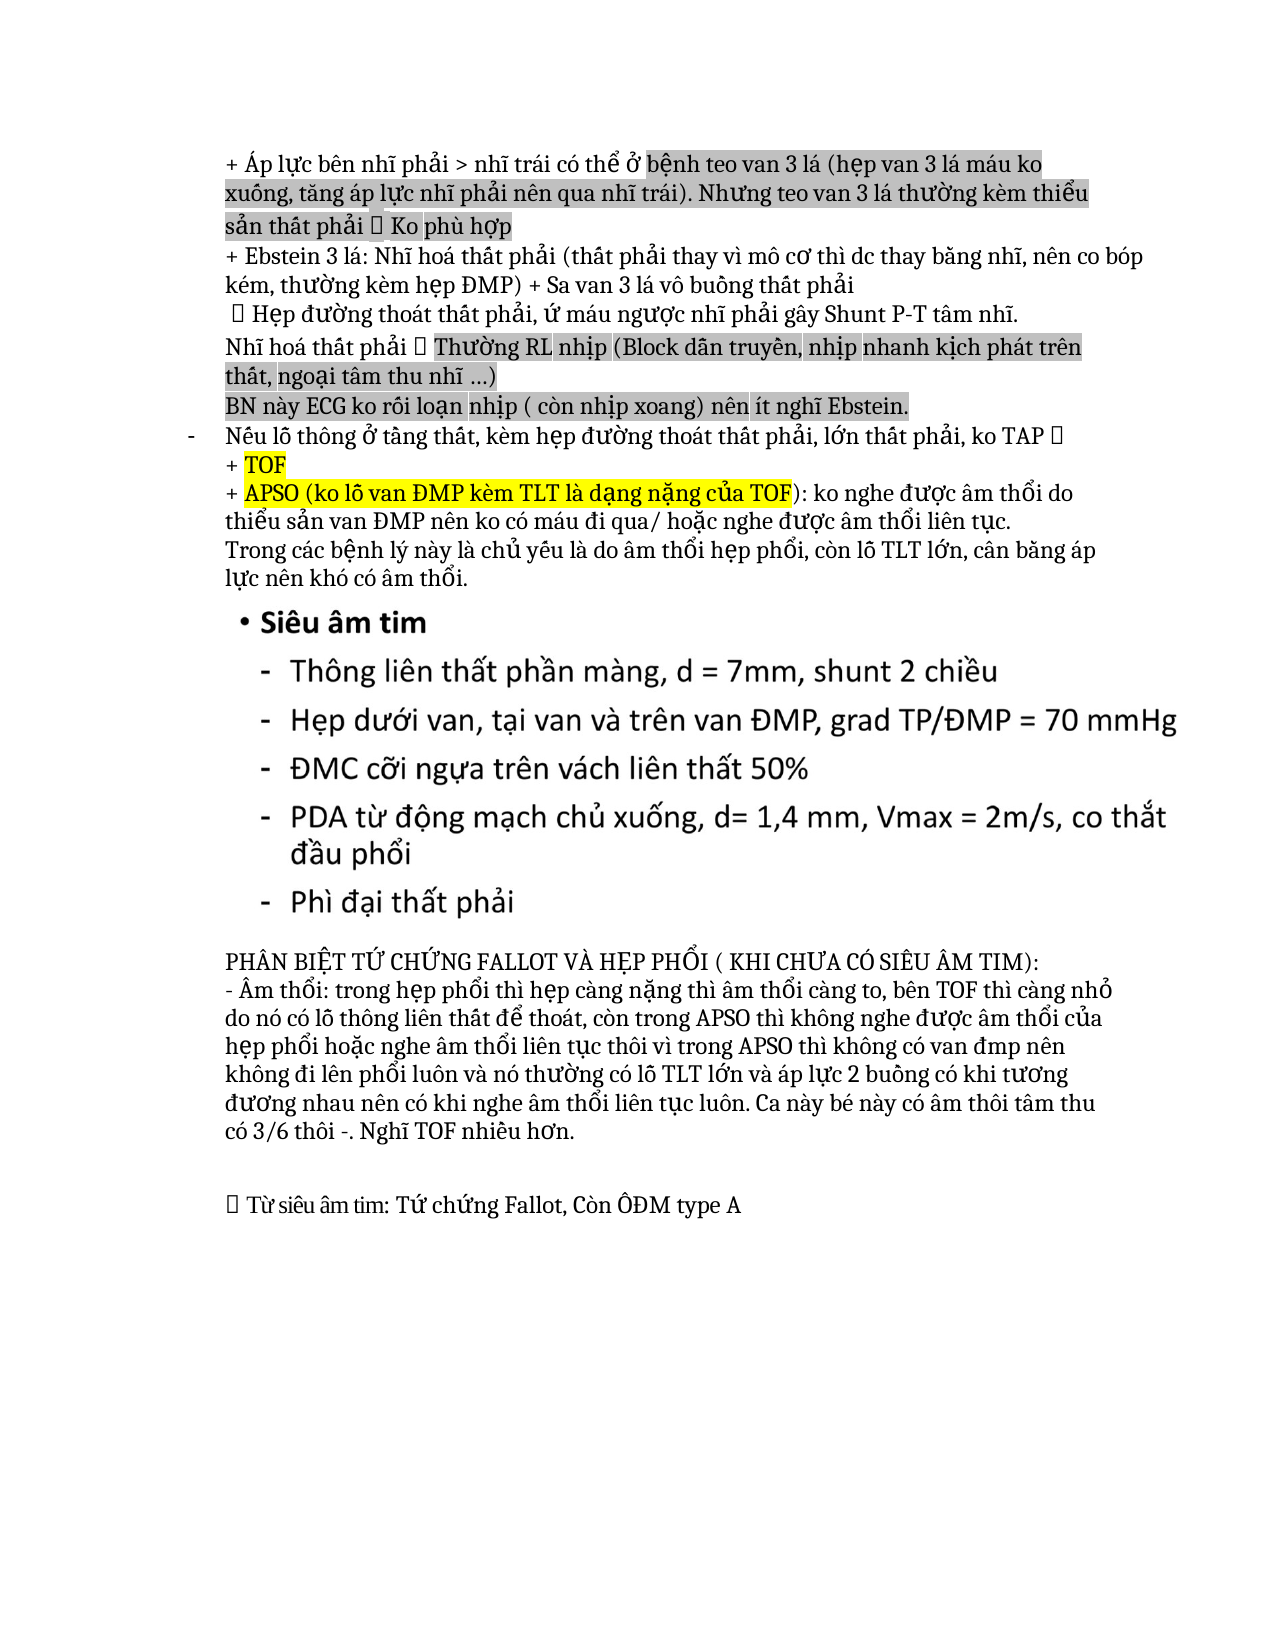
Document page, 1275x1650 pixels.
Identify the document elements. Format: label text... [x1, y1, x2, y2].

text + TOF [225, 450, 1181, 479]
text + Áp lực bên nhĩ phải > nhĩ trái có thể ở bệnh teo van 3 lá (hẹp van 3 lá máu ko xuống, tăng áp lực nhĩ phải nên qua nhĩ trái). Nhưng teo van 3 lá thường kèm thiểu sản thất phải  Ko phù hợp [384, 150, 1105, 242]
text Nhĩ hoá thất phải  Thường RL nhịp (Block dẫn truyền, nhịp nhanh kịch phát trên thất, ngoại tâm thu nhĩ …) [225, 328, 1105, 391]
text  Từ siêu âm tim: Tứ chứng Fallot, Còn ÔĐM type A [225, 1187, 1181, 1221]
picture [238, 606, 1178, 919]
list Nếu lỗ thông ở tầng thất, kèm hẹp đường thoát thất phải, lớn thất phải, ko TAP  [187, 420, 1181, 450]
text Trong các bệnh lý này là chủ yếu là do âm thổi hẹp phổi, còn lỗ TLT lớn, cân bằng áp lực nên khó có âm thổi. [225, 536, 1116, 592]
text + Ebstein 3 lá: Nhĩ hoá thất phải (thất phải thay vì mô cơ thì dc thay bằng nhĩ, nên co bóp kém, thường kèm hẹp ĐMP) + Sa van 3 lá vô buồng thất phải [225, 242, 1156, 299]
text PHÂN BIỆT TỨ CHỨNG FALLOT VÀ HẸP PHỔI ( KHI CHƯA CÓ SIÊU ÂM TIM): - Âm thổi: trong hẹp phổi thì hẹp càng nặng thì âm thổi càng to, bên TOF thì càng nhỏ do nó có lỗ thông liên thất để thoát, còn trong APSO thì không nghe được âm thổi của hẹp phổi hoặc nghe âm thổi liên tục thôi vì trong APSO thì không có van đmp nên không đi lên phổi luôn và nó thường có lỗ TLT lớn và áp lực 2 buồng có khi tương đương nhau nên có khi nghe âm thổi liên tục luôn. Ca này bé này có âm thôi tâm thu có 3/6 thôi -. Nghĩ TOF nhiều hơn. [225, 948, 1116, 1145]
text BN này ECG ko rối loạn nhịp ( còn nhịp xoang) nên ít nghĩ Ebstein. [225, 391, 1181, 420]
text + APSO (ko lỗ van ĐMP kèm TLT là dạng nặng của TOF): ko nghe được âm thổi do thiểu sản van ĐMP nên ko có máu đi qua/ hoặc nghe được âm thổi liên tục. [225, 479, 1092, 536]
text + Áp lực bên nhĩ phải > nhĩ trái có thể ở bệnh teo van 3 lá (hẹp van 3 lá máu ko xuống, tăng áp lực nhĩ phải nên qua nhĩ trái). Nhưng teo van 3 lá thường kèm thiểu sản thất phải  Ko phù hợp [225, 150, 646, 179]
text  Hẹp đường thoát thất phải, ứ máu ngược nhĩ phải gây Shunt P-T tâm nhĩ. [230, 299, 1181, 328]
